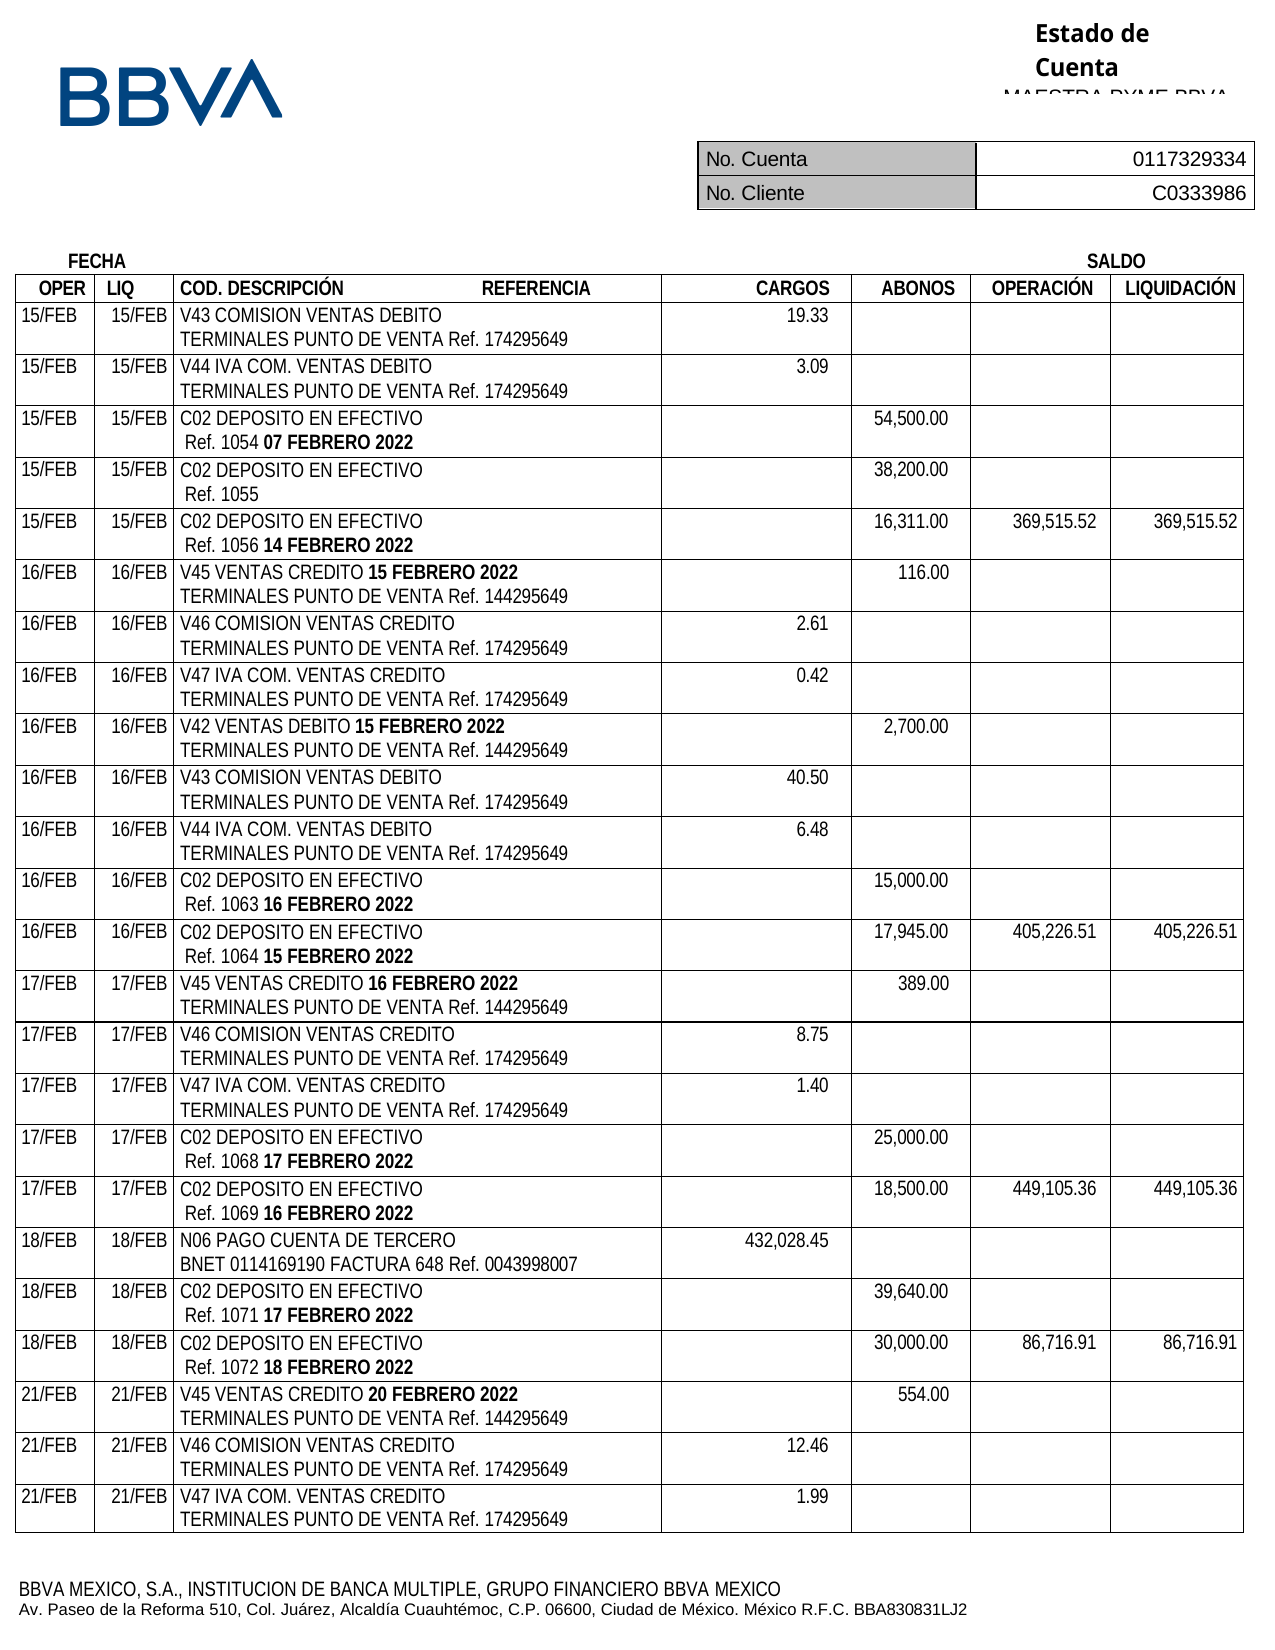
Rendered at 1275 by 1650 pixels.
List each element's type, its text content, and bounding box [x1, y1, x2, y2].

table_cell 405,226.51 [971, 920, 1110, 970]
table_cell 18/FEB [95, 1331, 173, 1381]
table_cell 449,105.36 [971, 1177, 1110, 1227]
table_cell 86,716.91 [1111, 1331, 1243, 1381]
table_cell C02 DEPOSITO EN EFECTIVO Ref. 1072 18 FEBRERO 2022 [174, 1331, 661, 1381]
table_cell C02 DEPOSITO EN EFECTIVO Ref. 1054 07 FEBRERO 2022 [174, 406, 661, 457]
table_header No. Cuenta [699, 142, 976, 175]
table_cell 15/FEB [95, 458, 173, 508]
table_cell [662, 971, 851, 1021]
table_cell V45 VENTAS CREDITO 16 FEBRERO 2022 TERMINALES PUNTO DE VENTA Ref. 144295649 [174, 971, 661, 1021]
table_cell 2,700.00 [852, 714, 970, 765]
table_cell 21/FEB [16, 1485, 94, 1532]
table_cell V45 VENTAS CREDITO 20 FEBRERO 2022 TERMINALES PUNTO DE VENTA Ref. 144295649 [174, 1382, 661, 1432]
table_cell 16/FEB [95, 714, 173, 765]
table_cell 369,515.52 [971, 509, 1110, 559]
table_cell 449,105.36 [1111, 1177, 1243, 1227]
table_cell 15/FEB [16, 355, 94, 405]
table_cell V42 VENTAS DEBITO 15 FEBRERO 2022 TERMINALES PUNTO DE VENTA Ref. 144295649 [174, 714, 661, 765]
table_cell 86,716.91 [971, 1331, 1110, 1381]
table_cell [971, 1074, 1110, 1124]
table_cell [971, 1023, 1110, 1073]
table_cell V44 IVA COM. VENTAS DEBITO TERMINALES PUNTO DE VENTA Ref. 174295649 [174, 355, 661, 405]
table_cell 17/FEB [95, 971, 173, 1021]
table_cell [1111, 1485, 1243, 1532]
table_cell [971, 458, 1110, 508]
table_cell [971, 1279, 1110, 1329]
table_header LIQUIDACIÓN [1111, 275, 1243, 302]
table_cell 16/FEB [16, 766, 94, 816]
table_cell [971, 1382, 1110, 1432]
table_cell [971, 1228, 1110, 1278]
table_cell [662, 1125, 851, 1176]
table_cell V45 VENTAS CREDITO 15 FEBRERO 2022 TERMINALES PUNTO DE VENTA Ref. 144295649 [174, 560, 661, 611]
table_cell [1111, 1279, 1243, 1329]
table_cell 15/FEB [95, 355, 173, 405]
table_cell 18/FEB [95, 1228, 173, 1278]
table_cell 16/FEB [16, 817, 94, 867]
table_cell [971, 1125, 1110, 1176]
table_cell [1111, 869, 1243, 919]
table_cell [662, 406, 851, 457]
table_cell 16/FEB [95, 920, 173, 970]
table_cell [971, 714, 1110, 765]
table_cell [1111, 1125, 1243, 1176]
table_header 0117329334 [977, 142, 1254, 175]
table_cell [1111, 303, 1243, 354]
table_cell [1111, 1382, 1243, 1432]
table_cell 6.48 [662, 817, 851, 867]
table_cell 19.33 [662, 303, 851, 354]
table_header OPER [16, 275, 94, 302]
table_cell [852, 303, 970, 354]
table_cell 1.40 [662, 1074, 851, 1124]
table_cell 15/FEB [16, 509, 94, 559]
table_cell V47 IVA COM. VENTAS CREDITO TERMINALES PUNTO DE VENTA Ref. 174295649 [174, 1074, 661, 1124]
table_cell 12.46 [662, 1433, 851, 1484]
table_cell [852, 1023, 970, 1073]
table_cell [852, 355, 970, 405]
table_cell 16/FEB [16, 663, 94, 713]
table_cell [1111, 714, 1243, 765]
table_header LIQ [95, 275, 173, 302]
table_cell 21/FEB [95, 1433, 173, 1484]
table_cell 15,000.00 [852, 869, 970, 919]
table_cell 16/FEB [16, 869, 94, 919]
table_cell [662, 1279, 851, 1329]
table_cell [1111, 458, 1243, 508]
table_cell [1111, 817, 1243, 867]
text FECHA SALDO [68, 249, 1275, 273]
table_cell 16/FEB [95, 869, 173, 919]
table_cell [852, 1433, 970, 1484]
table_cell C02 DEPOSITO EN EFECTIVO Ref. 1063 16 FEBRERO 2022 [174, 869, 661, 919]
table_cell 0.42 [662, 663, 851, 713]
table_cell 17/FEB [95, 1177, 173, 1227]
table_cell 1.99 [662, 1485, 851, 1532]
table_cell 21/FEB [16, 1433, 94, 1484]
table_cell [971, 560, 1110, 611]
table_cell [1111, 1023, 1243, 1073]
table_cell 16,311.00 [852, 509, 970, 559]
picture [60, 59, 283, 126]
table_cell 16/FEB [95, 612, 173, 662]
table_cell [1111, 971, 1243, 1021]
table_cell V46 COMISION VENTAS CREDITO TERMINALES PUNTO DE VENTA Ref. 174295649 [174, 1023, 661, 1073]
table_cell 16/FEB [95, 817, 173, 867]
table_cell 389.00 [852, 971, 970, 1021]
table_cell 25,000.00 [852, 1125, 970, 1176]
table_header OPERACIÓN [971, 275, 1110, 302]
table_cell [1111, 1074, 1243, 1124]
table_cell C02 DEPOSITO EN EFECTIVO Ref. 1055 [174, 458, 661, 508]
table_cell [662, 458, 851, 508]
table_cell 15/FEB [95, 509, 173, 559]
table_cell N06 PAGO CUENTA DE TERCERO BNET 0114169190 FACTURA 648 Ref. 0043998007 [174, 1228, 661, 1278]
table_header ABONOS [852, 275, 970, 302]
table_cell [662, 509, 851, 559]
table_cell 18/FEB [16, 1331, 94, 1381]
table_cell [971, 1433, 1110, 1484]
table_cell [662, 1382, 851, 1432]
table_cell [971, 303, 1110, 354]
table_cell 116.00 [852, 560, 970, 611]
table_cell V43 COMISION VENTAS DEBITO TERMINALES PUNTO DE VENTA Ref. 174295649 [174, 766, 661, 816]
table_cell [971, 355, 1110, 405]
table_cell 3.09 [662, 355, 851, 405]
table_cell [852, 1485, 970, 1532]
table_cell 16/FEB [16, 714, 94, 765]
table_cell V46 COMISION VENTAS CREDITO TERMINALES PUNTO DE VENTA Ref. 174295649 [174, 1433, 661, 1484]
table_cell 30,000.00 [852, 1331, 970, 1381]
table_cell [1111, 355, 1243, 405]
table_cell 17/FEB [95, 1074, 173, 1124]
table_cell 15/FEB [16, 406, 94, 457]
table_cell 18/FEB [16, 1279, 94, 1329]
table_cell 40.50 [662, 766, 851, 816]
table_cell 18/FEB [95, 1279, 173, 1329]
table_cell [971, 766, 1110, 816]
table_cell 16/FEB [95, 766, 173, 816]
table_cell C02 DEPOSITO EN EFECTIVO Ref. 1071 17 FEBRERO 2022 [174, 1279, 661, 1329]
table_cell 16/FEB [16, 920, 94, 970]
table_cell [662, 560, 851, 611]
table_cell 16/FEB [95, 663, 173, 713]
table_cell 369,515.52 [1111, 509, 1243, 559]
table_cell [971, 869, 1110, 919]
table_cell [852, 1074, 970, 1124]
table_cell [971, 663, 1110, 713]
table_cell 17/FEB [95, 1023, 173, 1073]
table_cell [852, 612, 970, 662]
table_cell C02 DEPOSITO EN EFECTIVO Ref. 1069 16 FEBRERO 2022 [174, 1177, 661, 1227]
table_cell [852, 1228, 970, 1278]
table_cell [662, 714, 851, 765]
table_cell 16/FEB [95, 560, 173, 611]
table_cell No. Cliente [699, 176, 975, 208]
table_cell [662, 1177, 851, 1227]
table_cell 8.75 [662, 1023, 851, 1073]
table_cell [1111, 406, 1243, 457]
table_cell V47 IVA COM. VENTAS CREDITO TERMINALES PUNTO DE VENTA Ref. 174295649 [174, 1485, 661, 1532]
table_cell 2.61 [662, 612, 851, 662]
table_cell 15/FEB [16, 303, 94, 354]
table_cell 18,500.00 [852, 1177, 970, 1227]
table_cell 17/FEB [95, 1125, 173, 1176]
table_cell V47 IVA COM. VENTAS CREDITO TERMINALES PUNTO DE VENTA Ref. 174295649 [174, 663, 661, 713]
table_cell 15/FEB [16, 458, 94, 508]
table_cell [662, 869, 851, 919]
table_cell [852, 663, 970, 713]
table_cell [1111, 663, 1243, 713]
table_cell 18/FEB [16, 1228, 94, 1278]
table_cell 17/FEB [16, 1125, 94, 1176]
table_cell C02 DEPOSITO EN EFECTIVO Ref. 1064 15 FEBRERO 2022 [174, 920, 661, 970]
table_cell [662, 1331, 851, 1381]
table_cell 16/FEB [16, 560, 94, 611]
table_cell [971, 971, 1110, 1021]
table_cell V44 IVA COM. VENTAS DEBITO TERMINALES PUNTO DE VENTA Ref. 174295649 [174, 817, 661, 867]
table_header COD. DESCRIPCIÓN REFERENCIA [174, 275, 661, 302]
table_cell C0333986 [977, 176, 1254, 208]
table_cell 17/FEB [16, 971, 94, 1021]
table_cell 405,226.51 [1111, 920, 1243, 970]
table_header CARGOS [662, 275, 851, 302]
table_cell [852, 766, 970, 816]
table_cell [1111, 766, 1243, 816]
table_cell [1111, 612, 1243, 662]
table_cell 21/FEB [95, 1485, 173, 1532]
table_cell 54,500.00 [852, 406, 970, 457]
table_cell 15/FEB [95, 303, 173, 354]
table_cell 17/FEB [16, 1074, 94, 1124]
table_cell [1111, 1228, 1243, 1278]
table_cell C02 DEPOSITO EN EFECTIVO Ref. 1068 17 FEBRERO 2022 [174, 1125, 661, 1176]
table_cell 15/FEB [95, 406, 173, 457]
table_cell 17,945.00 [852, 920, 970, 970]
table_cell V43 COMISION VENTAS DEBITO TERMINALES PUNTO DE VENTA Ref. 174295649 [174, 303, 661, 354]
table_cell V46 COMISION VENTAS CREDITO TERMINALES PUNTO DE VENTA Ref. 174295649 [174, 612, 661, 662]
table_cell 17/FEB [16, 1023, 94, 1073]
table_cell [971, 612, 1110, 662]
table_cell 38,200.00 [852, 458, 970, 508]
table_cell 21/FEB [16, 1382, 94, 1432]
table_cell 39,640.00 [852, 1279, 970, 1329]
table_cell [971, 817, 1110, 867]
table_cell [1111, 560, 1243, 611]
table_cell [971, 1485, 1110, 1532]
table_cell 554.00 [852, 1382, 970, 1432]
table_cell [1111, 1433, 1243, 1484]
table_cell 21/FEB [95, 1382, 173, 1432]
table_cell 432,028.45 [662, 1228, 851, 1278]
table_cell [971, 406, 1110, 457]
table_cell [662, 920, 851, 970]
table_cell [852, 817, 970, 867]
table_cell 17/FEB [16, 1177, 94, 1227]
table_cell 16/FEB [16, 612, 94, 662]
table_cell C02 DEPOSITO EN EFECTIVO Ref. 1056 14 FEBRERO 2022 [174, 509, 661, 559]
